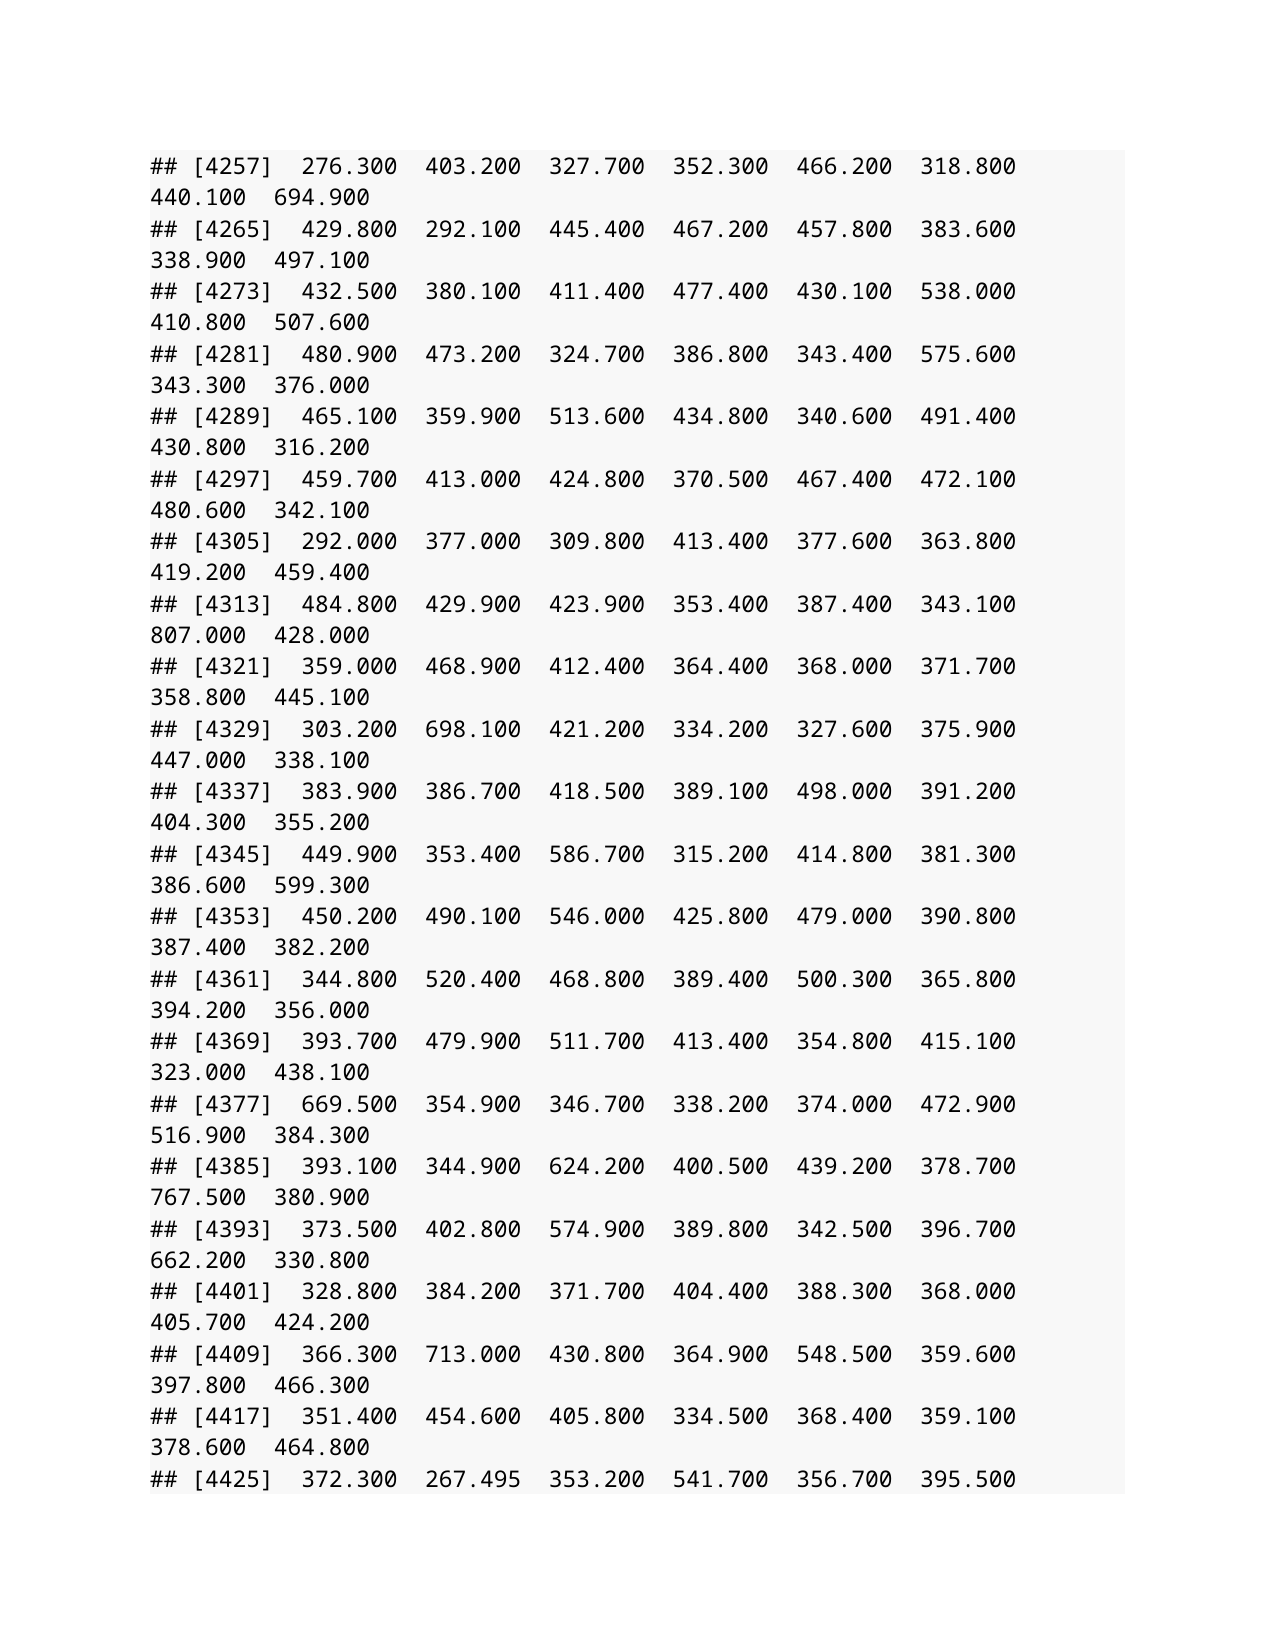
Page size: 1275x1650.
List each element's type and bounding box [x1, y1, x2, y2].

text [150, 150, 1125, 1494]
